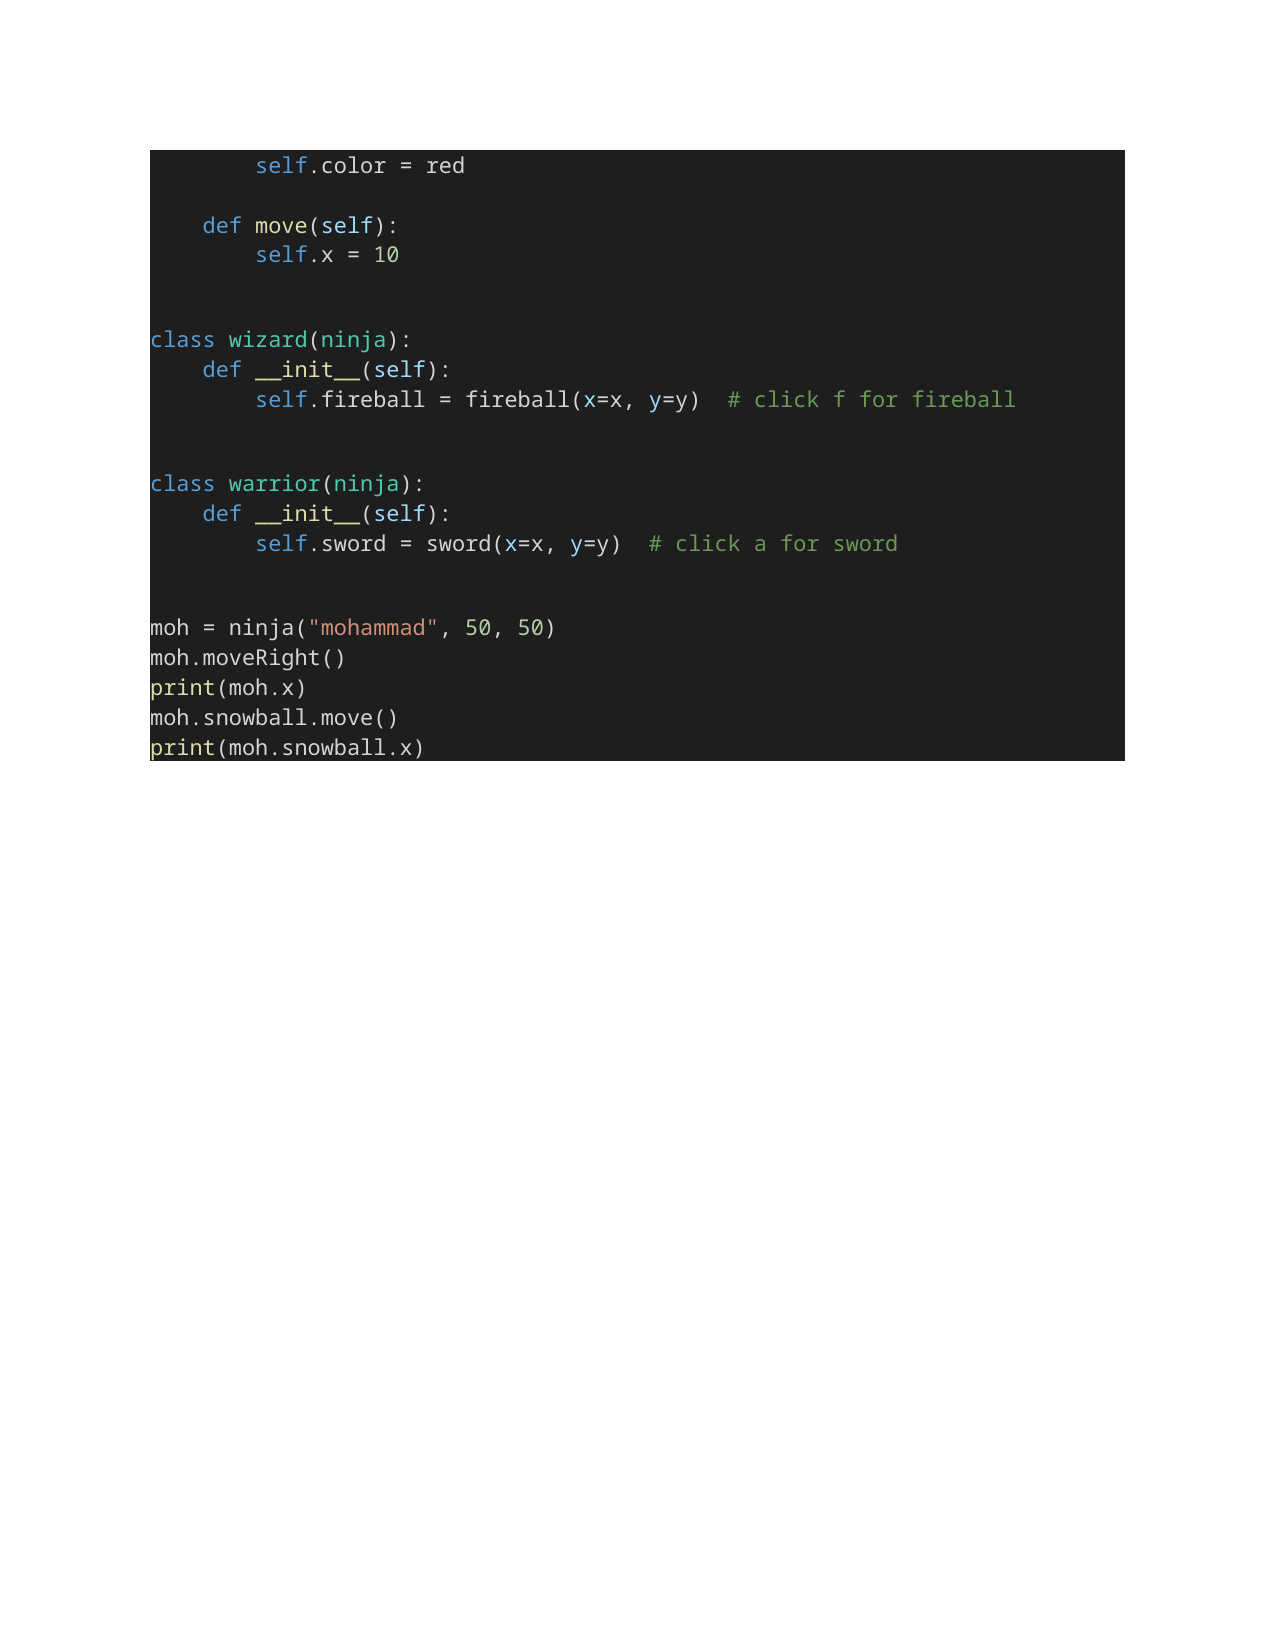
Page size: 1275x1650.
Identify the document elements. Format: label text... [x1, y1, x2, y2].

text moh = ninja("mohammad", 50, 50) [150, 612, 1125, 642]
text def __init__(self): [150, 498, 1125, 528]
text self.x = 10 [150, 239, 1125, 269]
text print(moh.x) [150, 672, 1125, 702]
text self.fireball = fireball(x=x, y=y) # click f for fireball [150, 383, 1125, 413]
text self.color = red [150, 150, 1125, 180]
text class wizard(ninja): [150, 324, 1125, 354]
text self.sword = sword(x=x, y=y) # click a for sword [150, 528, 1125, 557]
text moh.snowball.move() [150, 702, 1125, 731]
text print(moh.snowball.x) [150, 731, 1125, 761]
text def move(self): [150, 209, 1125, 239]
text class warrior(ninja): [150, 468, 1125, 498]
text moh.moveRight() [150, 642, 1125, 672]
text def __init__(self): [150, 354, 1125, 383]
